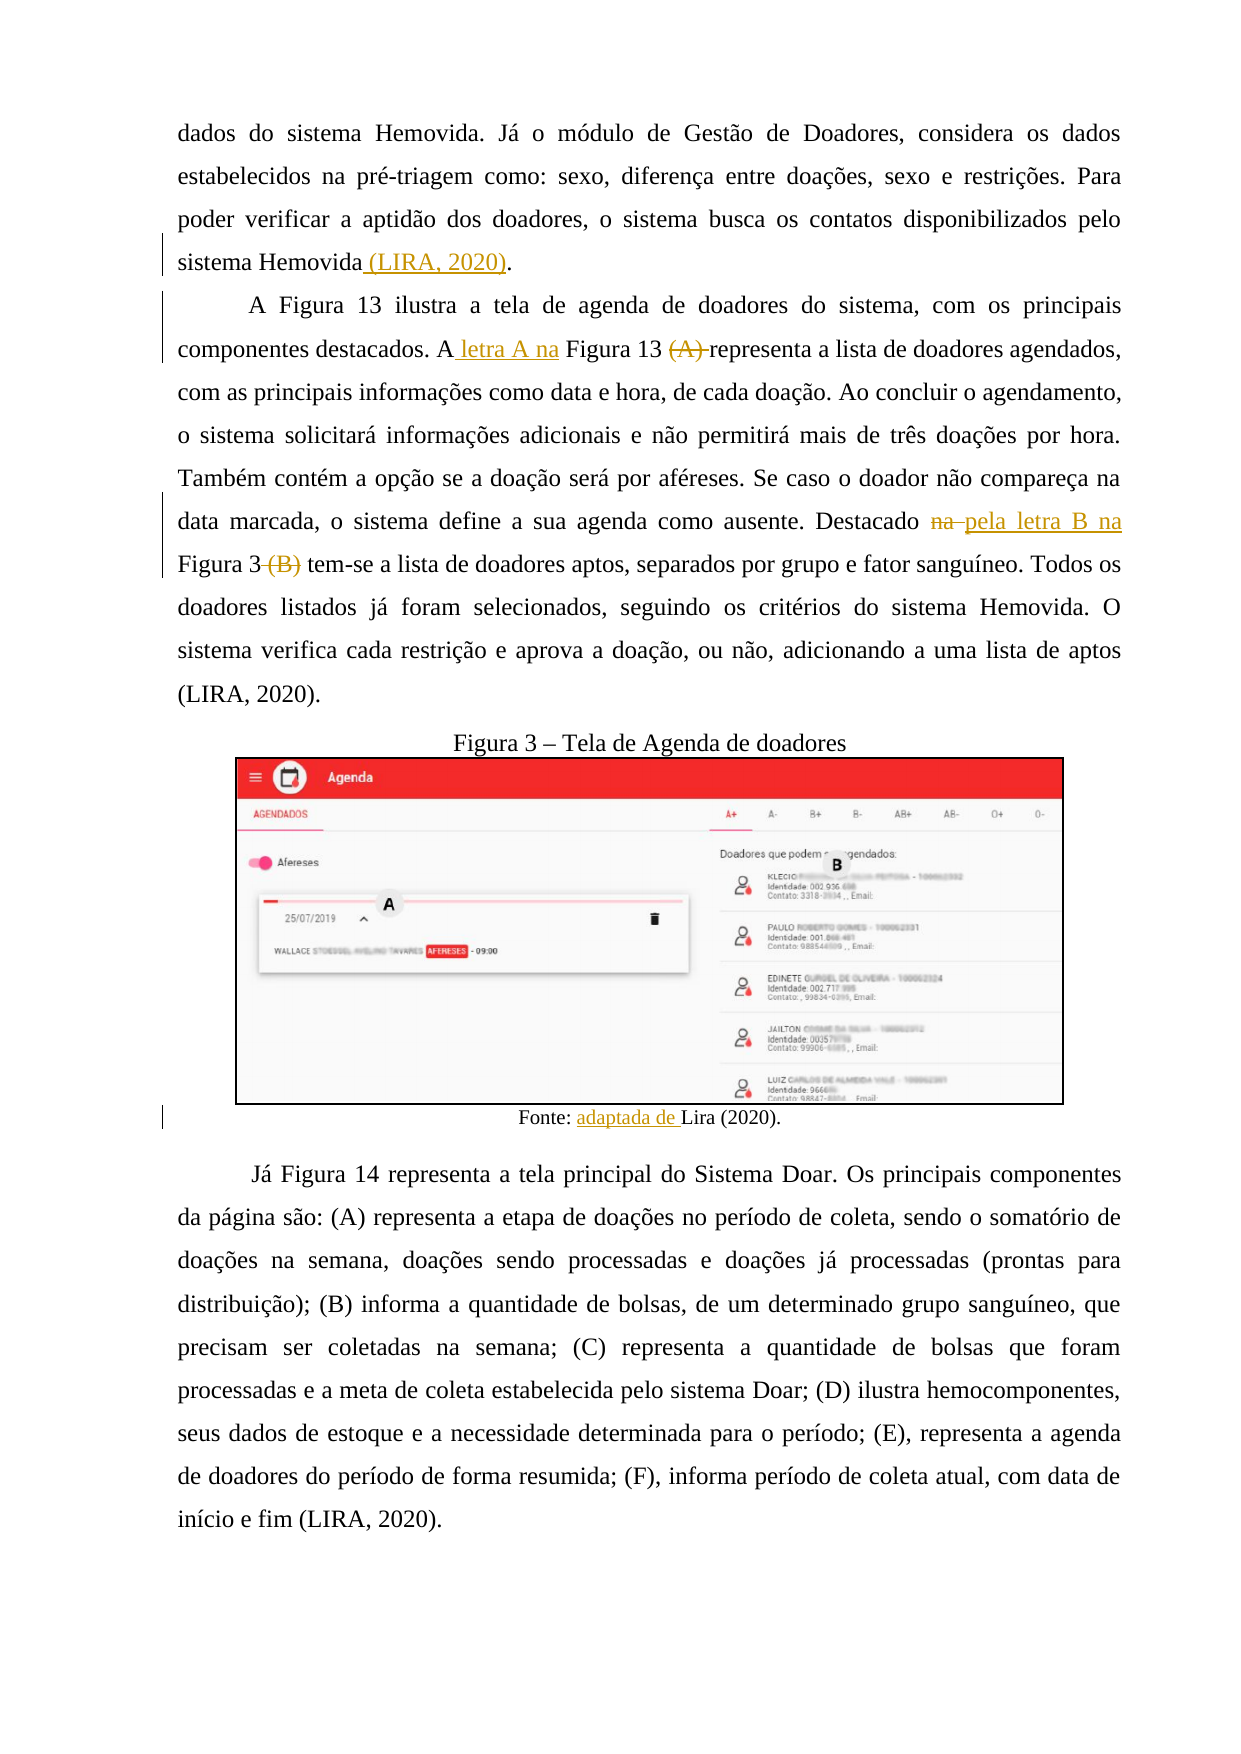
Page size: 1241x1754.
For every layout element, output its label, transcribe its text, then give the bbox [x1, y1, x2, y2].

picture [237, 759, 1062, 1103]
text Fonte: Lira (2020). [177, 1105, 1122, 1129]
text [177, 118, 1122, 276]
text A Figura 3 ilustra a tela de agenda de doadores do sistema, com os principais componentes destacados. A Figura 3 representa a lista de doadores agendados, com as principais informações como data e hora, de cada doação. Ao concluir o agendamento, o sistema solicitará informações adicionais e não permitirá mais de três doações por hora. Também contém a opção se a doação será por aféreses. Se caso o doador não compareça na data marcada, o sistema define a sua agenda como ausente. Destacado Figura 3 tem-se a lista de doadores aptos, separados por grupo e fator sanguíneo. Todos os doadores listados já foram selecionados, seguindo os critérios do sistema Hemovida. O sistema verifica cada restrição e aprova a doação, ou não, adicionando a uma lista de aptos (LIRA, 2020). [177, 291, 1122, 707]
